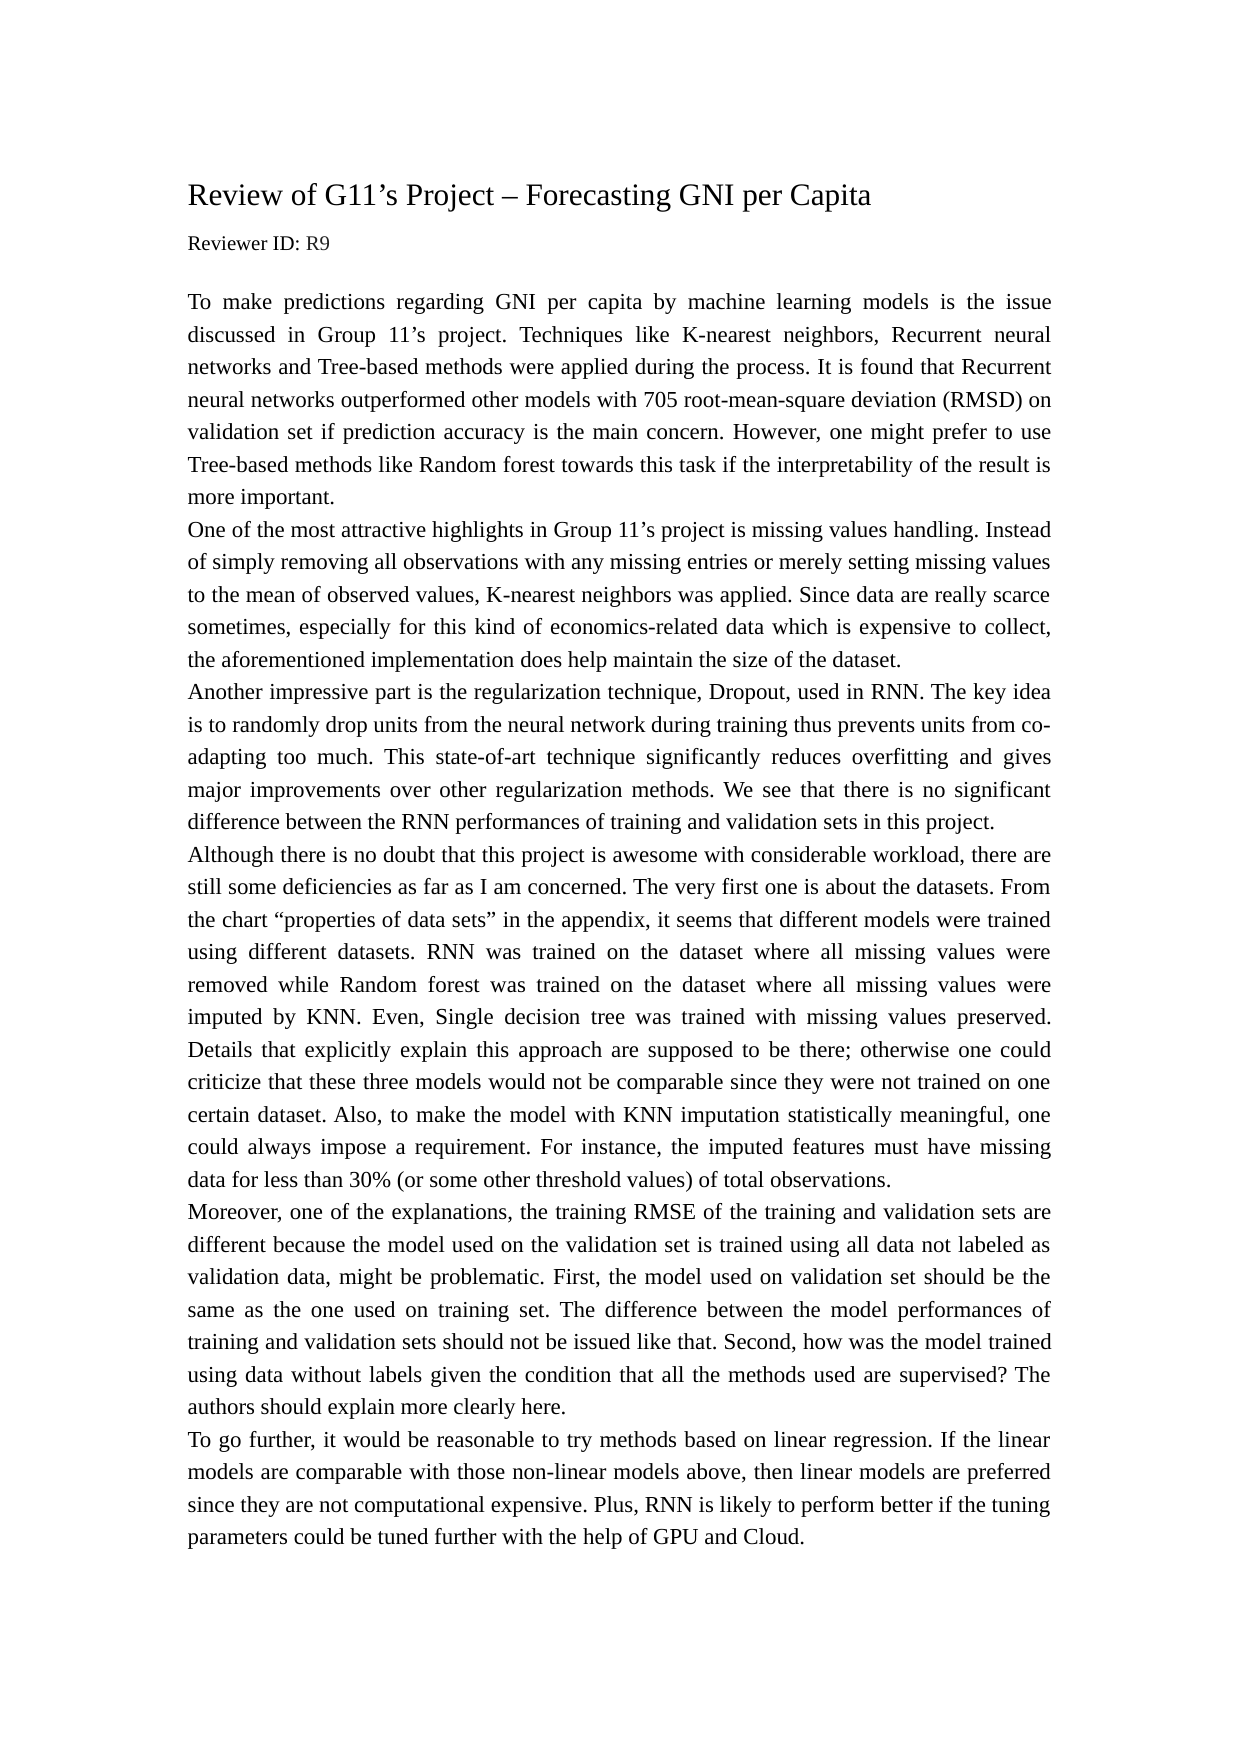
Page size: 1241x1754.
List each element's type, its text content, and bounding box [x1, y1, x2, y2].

text To go further, it would be reasonable to try methods based on linear regression. If the linear models are comparable with those non-linear models above, then linear models are preferred since they are not computational expensive. Plus, RNN is likely to perform better if the tuning parameters could be tuned further with the help of GPU and Cloud. [187, 1423, 1053, 1553]
text Moreover, one of the explanations, the training RMSE of the training and validation sets are different because the model used on the validation set is trained using all data not labeled as validation data, might be problematic. First, the model used on validation set should be the same as the one used on training set. The difference between the model performances of training and validation sets should not be issued like that. Second, how was the model trained using data without labels given the condition that all the methods used are supervised? The authors should explain more clearly here. [187, 1195, 1053, 1423]
text Reviewer ID: R9 [187, 227, 1053, 259]
text One of the most attractive highlights in Group 11’s project is missing values handling. Instead of simply removing all observations with any missing entries or merely setting missing values to the mean of observed values, K-nearest neighbors was applied. Since data are really scarce sometimes, especially for this kind of economics-related data which is expensive to collect, the aforementioned implementation does help maintain the size of the dataset. [187, 513, 1053, 675]
text Although there is no doubt that this project is awesome with considerable workload, there are still some deficiencies as far as I am concerned. The very first one is about the datasets. From the chart “properties of data sets” in the appendix, it seems that different models were trained using different datasets. RNN was trained on the dataset where all missing values were removed while Random forest was trained on the dataset where all missing values were imputed by KNN. Even, Single decision tree was trained with missing values preserved. Details that explicitly explain this approach are supposed to be there; otherwise one could criticize that these three models would not be comparable since they were not trained on one certain dataset. Also, to make the model with KNN imputation statistically meaningful, one could always impose a requirement. For instance, the imputed features must have missing data for less than 30% (or some other threshold values) of total observations. [187, 838, 1053, 1195]
text Review of G11’s Project – Forecasting GNI per Capita [187, 162, 1053, 227]
text To make predictions regarding GNI per capita by machine learning models is the issue discussed in Group 11’s project. Techniques like K-nearest neighbors, Recurrent neural networks and Tree-based methods were applied during the process. It is found that Recurrent neural networks outperformed other models with 705 root-mean-square deviation (RMSD) on validation set if prediction accuracy is the main concern. However, one might prefer to use Tree-based methods like Random forest towards this task if the interpretability of the result is more important. [187, 285, 1053, 513]
text Another impressive part is the regularization technique, Dropout, used in RNN. The key idea is to randomly drop units from the neural network during training thus prevents units from co-adapting too much. This state-of-art technique significantly reduces overfitting and gives major improvements over other regularization methods. We see that there is no significant difference between the RNN performances of training and validation sets in this project. [187, 675, 1053, 838]
